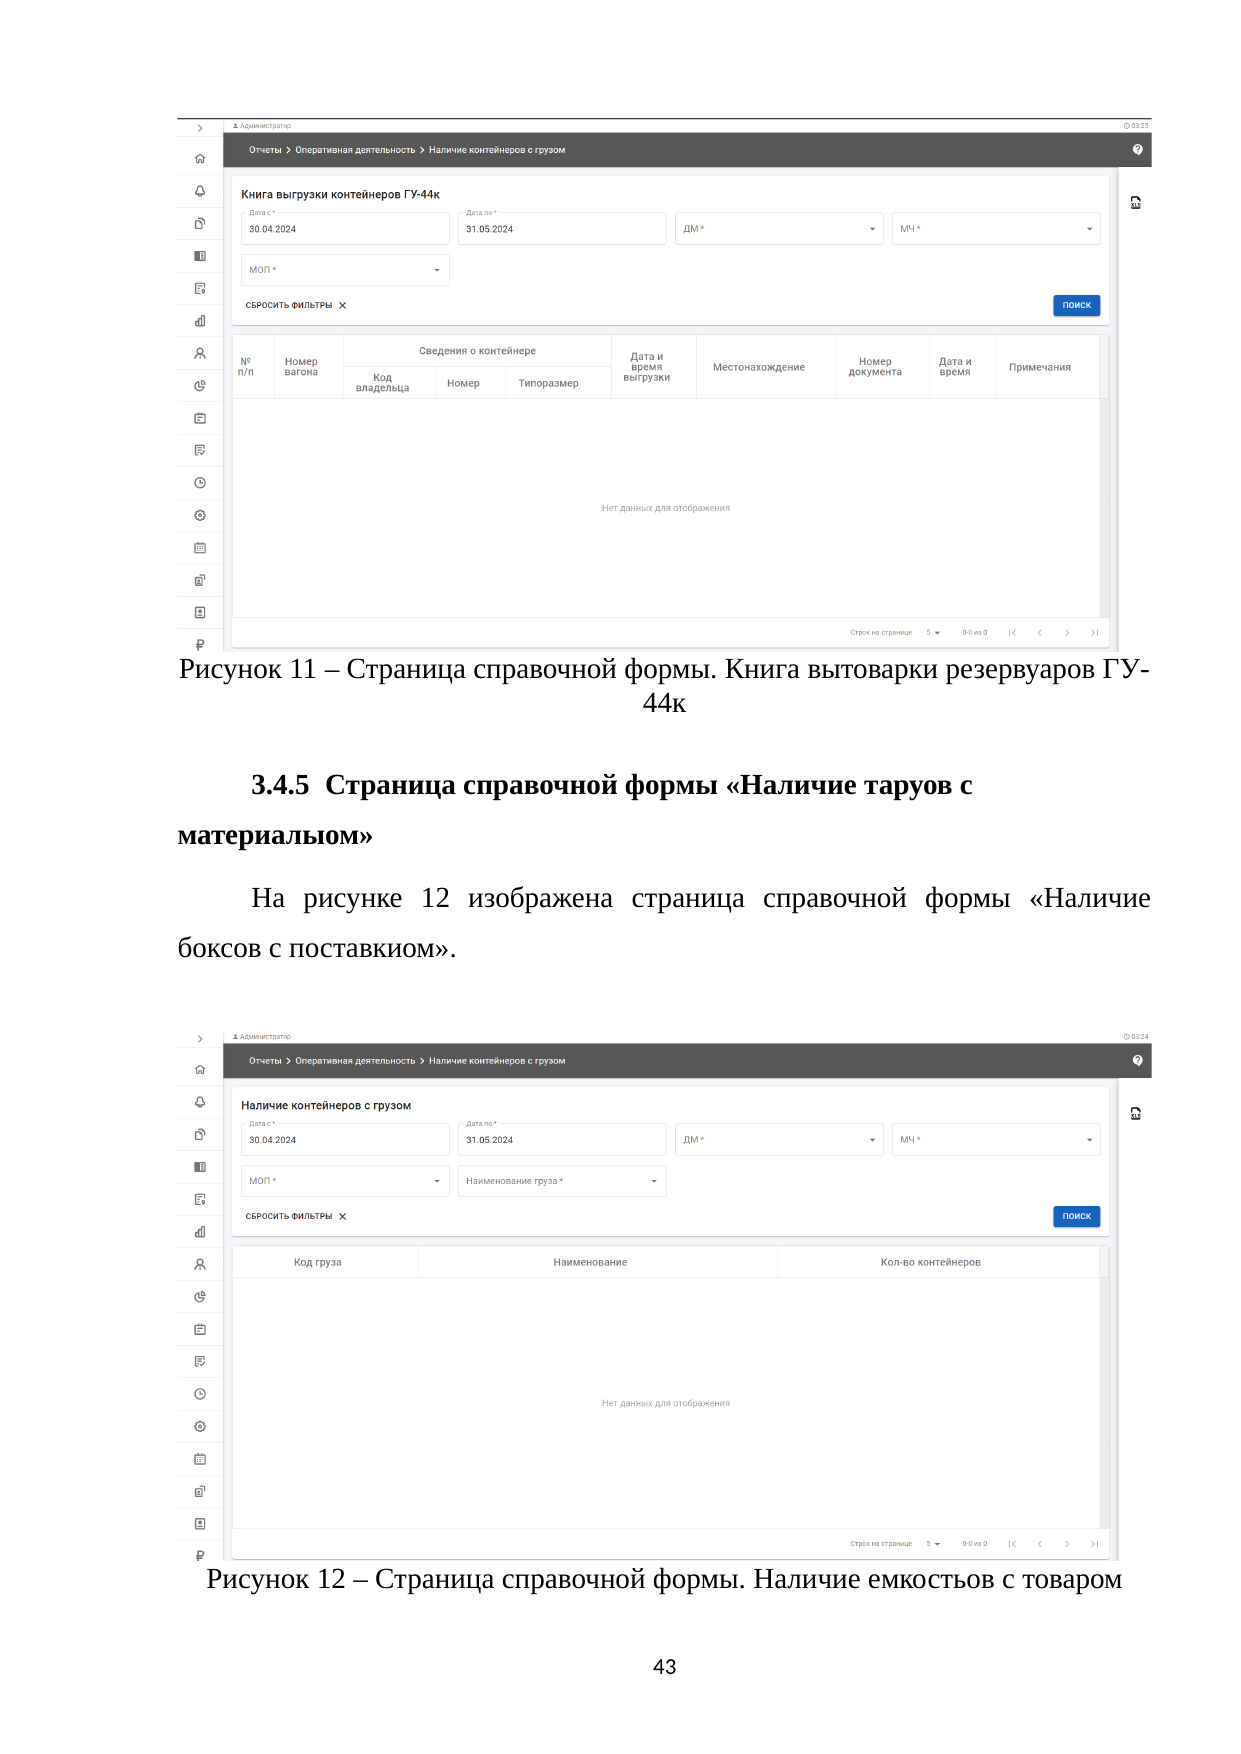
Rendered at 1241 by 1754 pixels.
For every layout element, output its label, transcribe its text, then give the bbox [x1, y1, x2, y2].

text Рисунок 11 – Страница справочной формы. Книга вытоварки резервуаров ГУ-44к [177, 652, 1152, 718]
picture [177, 1031, 1152, 1561]
text Рисунок 12 – Страница справочной формы. Наличие емкостьов с товаром [177, 1561, 1152, 1594]
text На рисунке 12 изображена страница справочной формы «Наличие боксов с поставкиом». [177, 880, 1152, 964]
subtitle Страница справочной формы «Наличие таруов с материалыом» [177, 767, 1152, 851]
picture [177, 118, 1152, 652]
